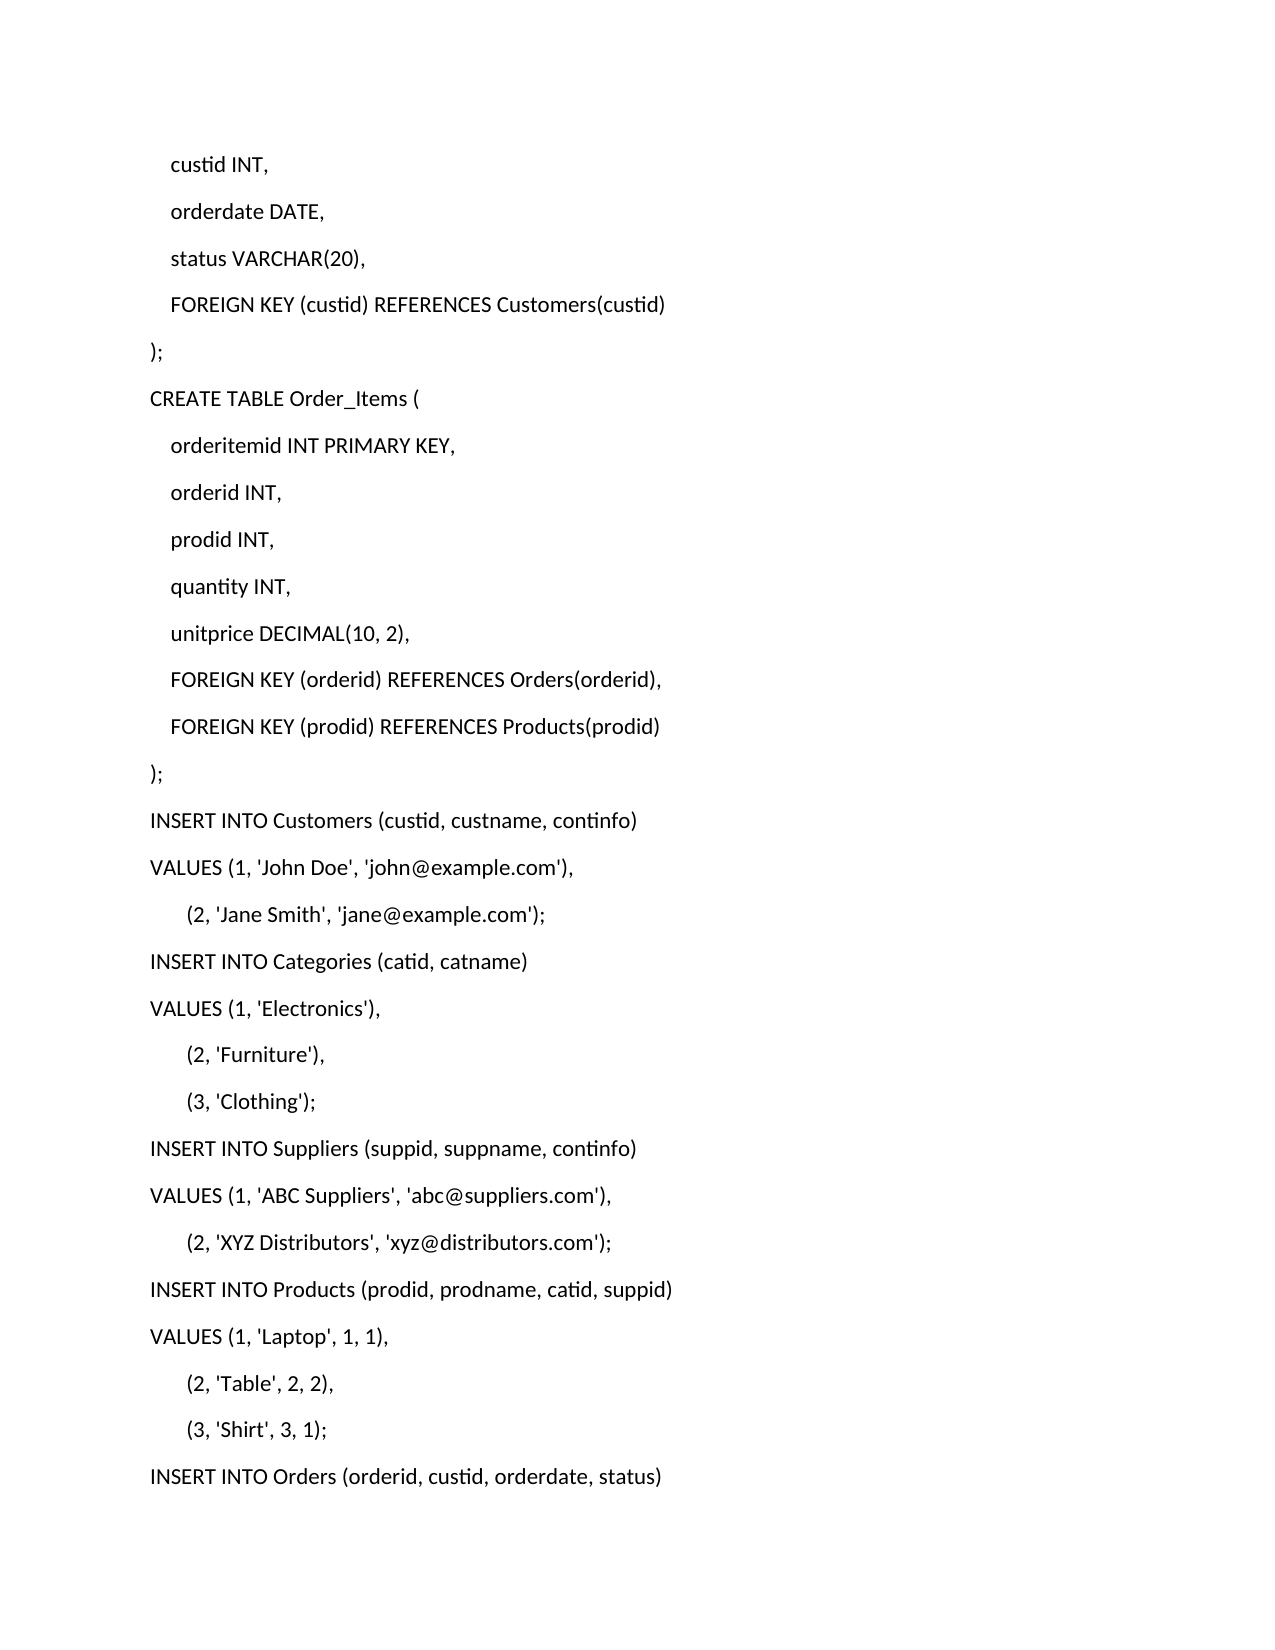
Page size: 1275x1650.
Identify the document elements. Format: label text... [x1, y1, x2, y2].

text unitprice DECIMAL(10, 2), [150, 619, 1125, 647]
text CREATE TABLE Order_Items ( [150, 384, 1125, 412]
text FOREIGN KEY (custid) REFERENCES Customers(custid) [150, 291, 1125, 319]
text quantity INT, [150, 572, 1125, 600]
text VALUES (1, 'Electronics'), [150, 994, 1125, 1022]
text (3, 'Clothing'); [150, 1087, 1125, 1116]
text (3, 'Shirt', 3, 1); [150, 1416, 1125, 1444]
text INSERT INTO Suppliers (suppid, suppname, continfo) [150, 1134, 1125, 1162]
text orderitemid INT PRIMARY KEY, [150, 431, 1125, 459]
text INSERT INTO Customers (custid, custname, continfo) [150, 806, 1125, 834]
text INSERT INTO Orders (orderid, custid, orderdate, status) [150, 1462, 1125, 1491]
text ); [150, 337, 1125, 366]
text FOREIGN KEY (prodid) REFERENCES Products(prodid) [150, 712, 1125, 741]
text VALUES (1, 'ABC Suppliers', 'abc@suppliers.com'), [150, 1181, 1125, 1209]
text orderdate DATE, [150, 197, 1125, 225]
text INSERT INTO Products (prodid, prodname, catid, suppid) [150, 1275, 1125, 1303]
text (2, 'Table', 2, 2), [150, 1369, 1125, 1397]
text VALUES (1, 'John Doe', 'john@example.com'), [150, 853, 1125, 881]
text orderid INT, [150, 478, 1125, 506]
text FOREIGN KEY (orderid) REFERENCES Orders(orderid), [150, 666, 1125, 694]
text (2, 'Jane Smith', 'jane@example.com'); [150, 900, 1125, 928]
text ); [150, 759, 1125, 787]
text status VARCHAR(20), [150, 244, 1125, 272]
text VALUES (1, 'Laptop', 1, 1), [150, 1322, 1125, 1350]
text INSERT INTO Categories (catid, catname) [150, 947, 1125, 975]
text (2, 'Furniture'), [150, 1041, 1125, 1069]
text custid INT, [150, 150, 1125, 178]
text (2, 'XYZ Distributors', 'xyz@distributors.com'); [150, 1228, 1125, 1256]
text prodid INT, [150, 525, 1125, 553]
